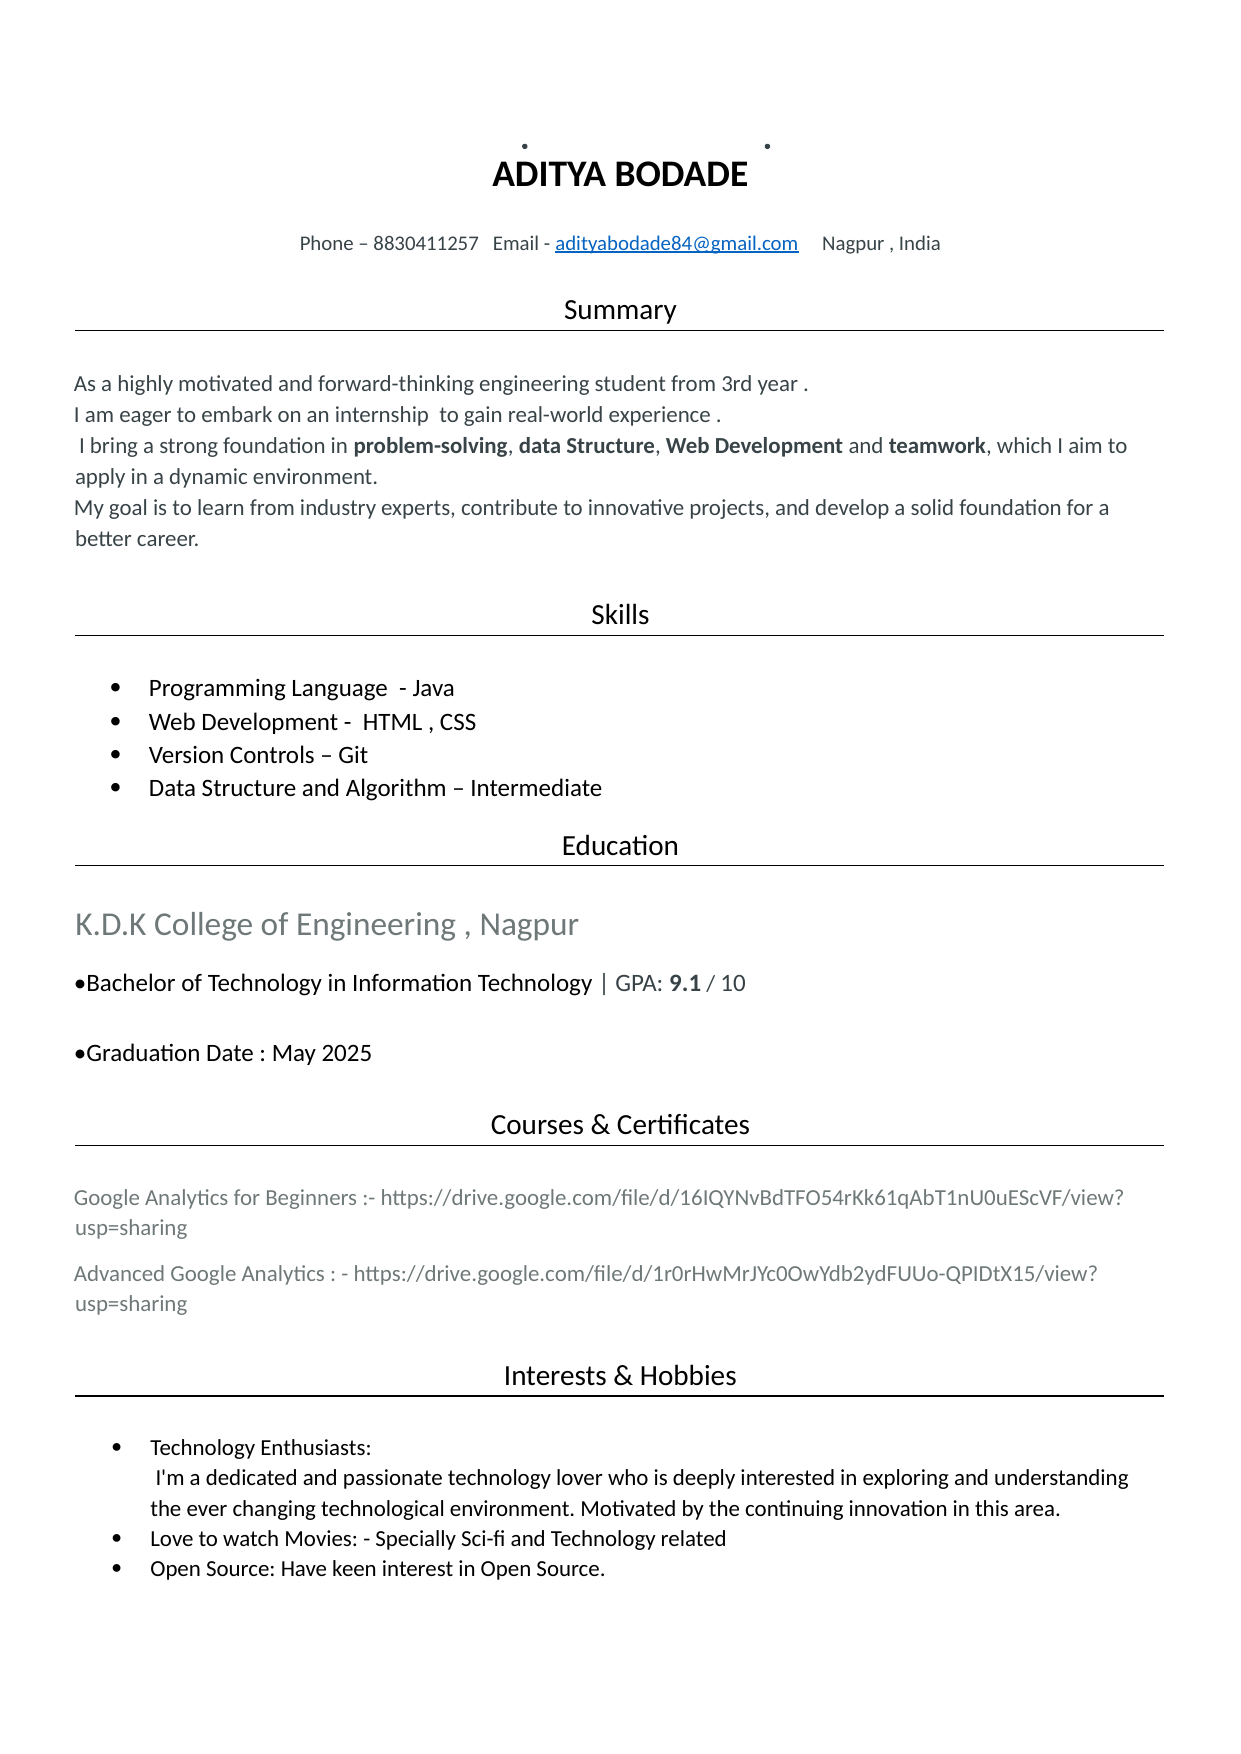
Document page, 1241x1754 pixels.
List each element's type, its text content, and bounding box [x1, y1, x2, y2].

text My goal is to learn from industry experts, contribute to innovative projects, and develop a solid foundation for a better career. [74, 493, 1163, 552]
list Open Source: Have keen interest in Open Source. [113, 1554, 1163, 1582]
list Web Development - HTML , CSS [111, 706, 1163, 736]
subtitle Courses & Certificates [77, 1106, 1163, 1142]
text Advanced Google Analytics : - https://drive.google.com/file/d/1r0rHwMrJYc0OwYdb2ydFUUo-QPIDtX15/view?usp=sharing [74, 1259, 1163, 1317]
subtitle Summary [77, 291, 1163, 327]
text K.D.K College of Engineering , Nagpur [75, 903, 1163, 943]
list Technology Enthusiasts: [113, 1433, 1163, 1461]
text •Bachelor of Technology in Information Technology | GPA: 9.1 / 10 [74, 967, 763, 998]
list I'm a dedicated and passionate technology lover who is deeply interested in exploring and understanding the ever changing technological environment. Motivated by the continuing innovation in this area. [150, 1463, 1163, 1522]
text ADITYA BODADE [77, 150, 1163, 196]
list Version Controls – Git [111, 739, 1163, 769]
list Love to watch Movies: - Specially Sci-fi and Technology related [113, 1524, 1163, 1552]
text I am eager to embark on an internship to gain real-world experience . [74, 400, 1163, 428]
list Programming Language - Java [111, 672, 1163, 703]
text As a highly motivated and forward-thinking engineering student from 3rd year . [74, 369, 1163, 397]
subtitle Interests & Hobbies [77, 1357, 1163, 1392]
subtitle Skills [77, 596, 1163, 632]
subtitle Education [77, 827, 1163, 862]
list Data Structure and Algorithm – Intermediate [111, 772, 1163, 803]
text •Graduation Date : May 2025 [74, 1037, 763, 1067]
text I bring a strong foundation in problem-solving, data Structure, Web Development and teamwork, which I aim to apply in a dynamic environment. [74, 431, 1163, 490]
text Phone – 8830411257 Email - adityabodade84@gmail.com Nagpur , India [77, 230, 1163, 255]
text Google Analytics for Beginners :- https://drive.google.com/file/d/16IQYNvBdTFO54rKk61qAbT1nU0uEScVF/view?usp=sharing [74, 1183, 1163, 1241]
